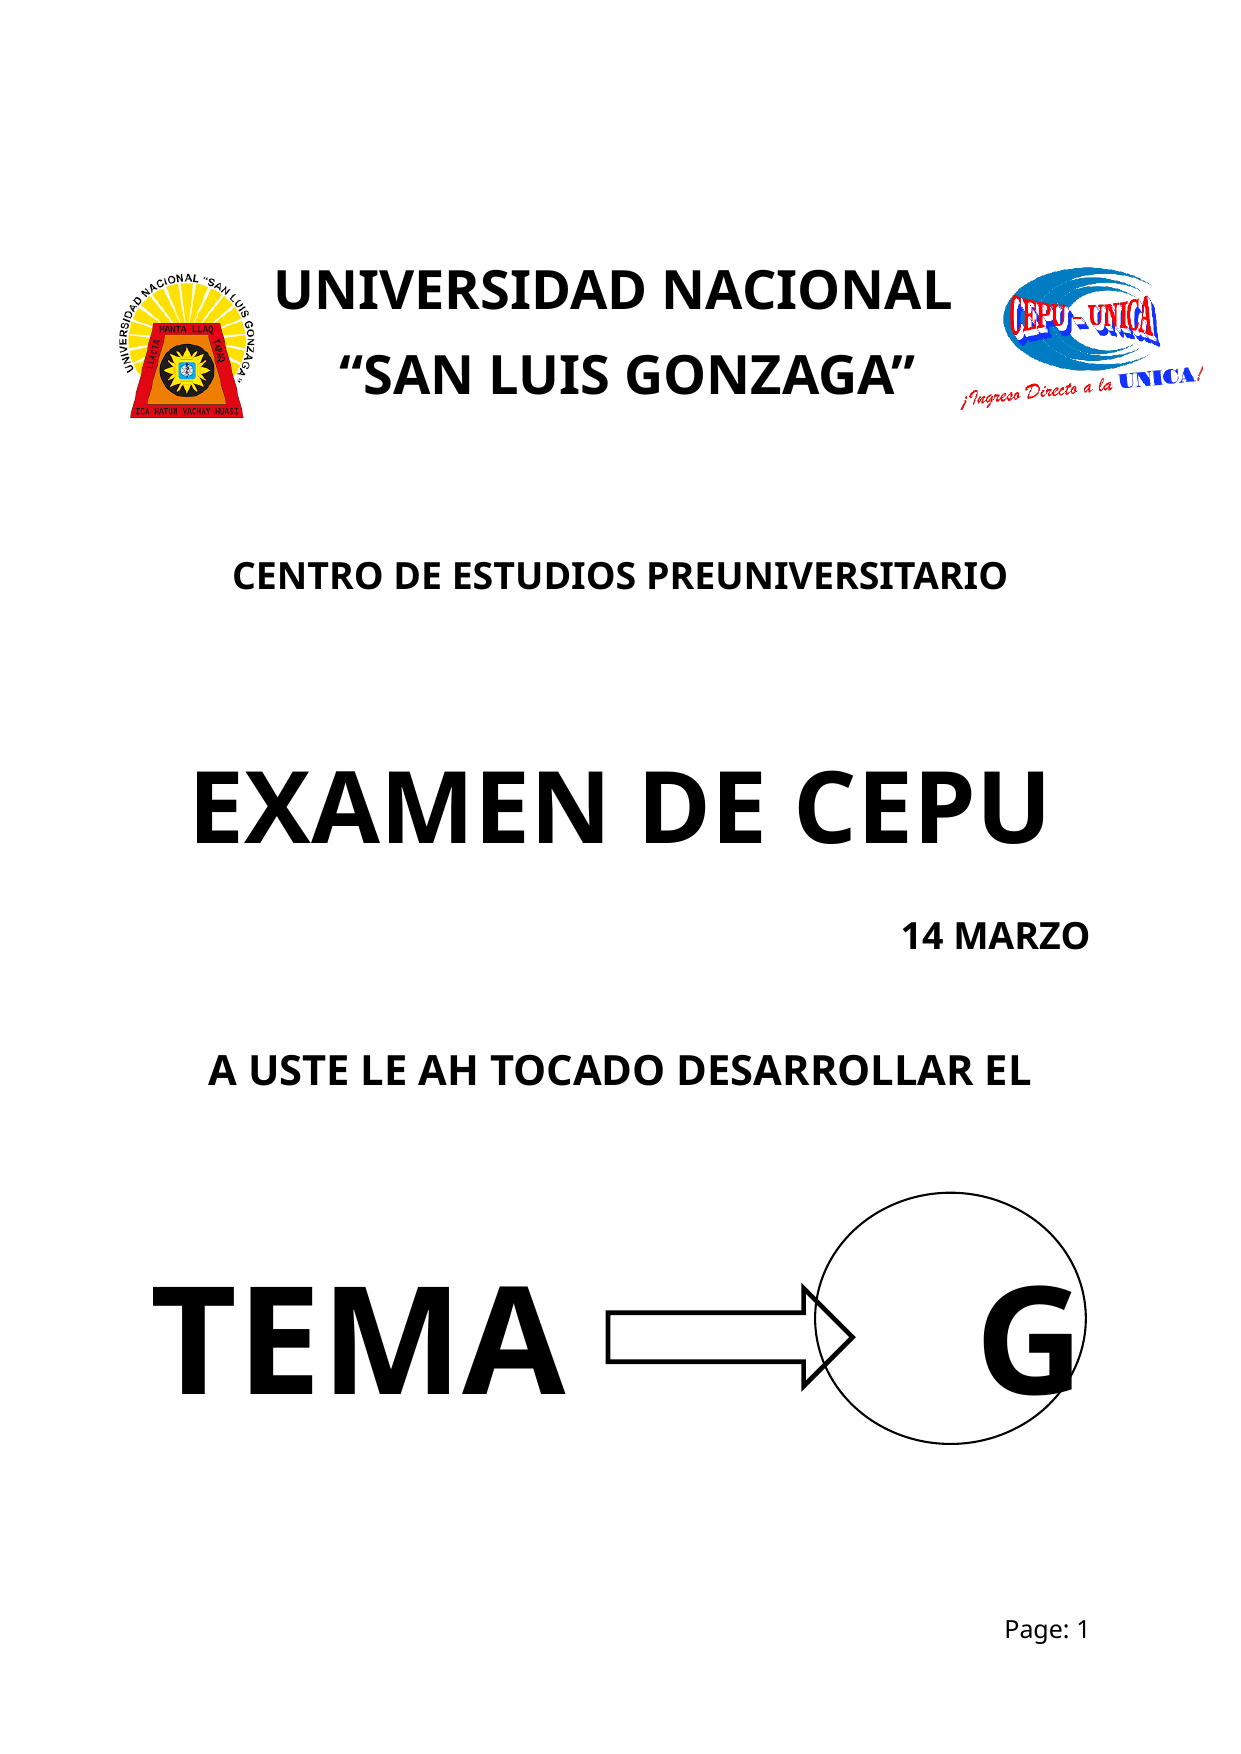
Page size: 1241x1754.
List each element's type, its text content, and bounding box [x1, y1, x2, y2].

picture [1090, 267, 1204, 410]
text TEMA G [818, 1234, 1084, 1439]
text TEMA G [150, 1234, 905, 1439]
text CENTRO DE ESTUDIOS PREUNIVERSITARIO [150, 549, 1090, 600]
picture [91, 250, 282, 441]
text 14 MARZO [150, 910, 1090, 961]
text EXAMEN DE CEPU [150, 736, 1090, 873]
text A USTE LE AH TOCADO DESARROLLAR EL [150, 1041, 1090, 1098]
text UNIVERSIDAD NACIONAL “SAN LUIS GONZAGA” [150, 251, 1090, 410]
text TEMA G [996, 1234, 1090, 1439]
